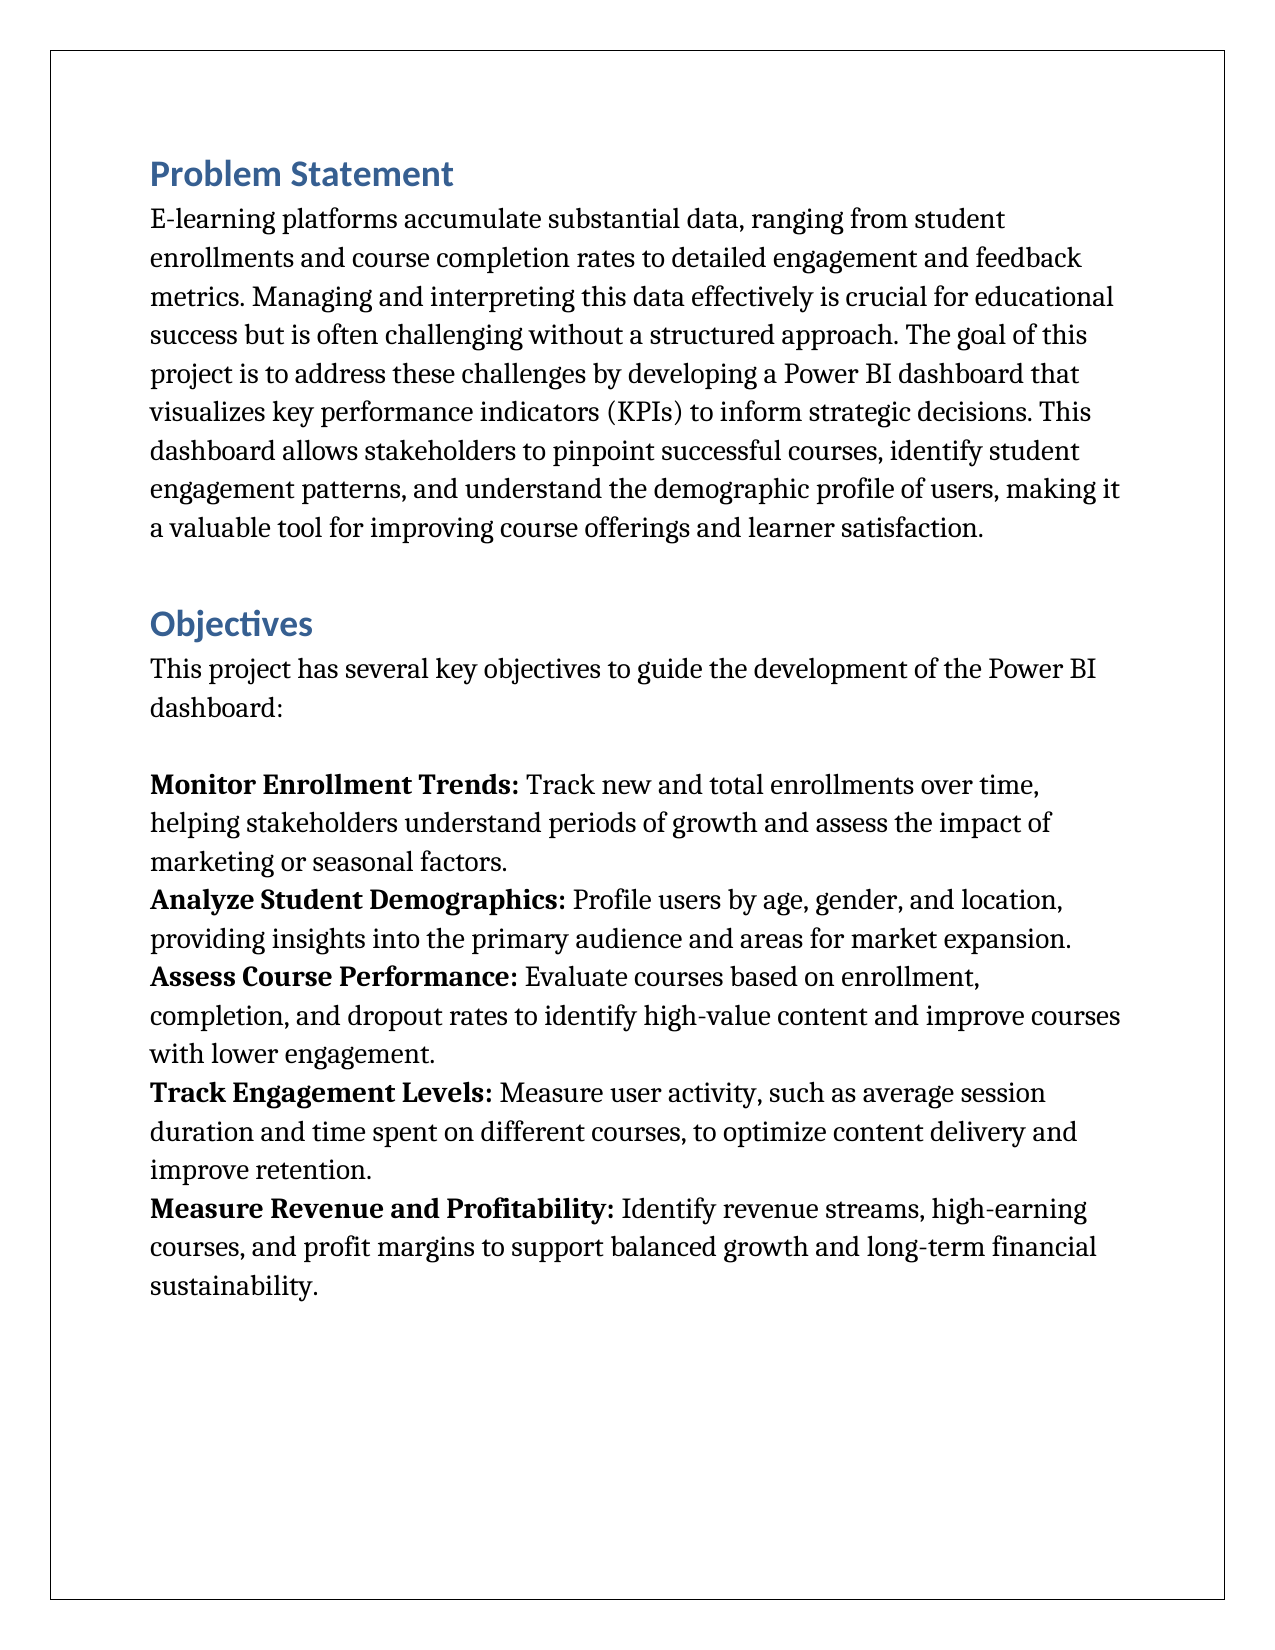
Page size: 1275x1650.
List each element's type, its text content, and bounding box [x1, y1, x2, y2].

subtitle Objectives [150, 599, 1125, 645]
subtitle Problem Statement [150, 150, 1125, 196]
text E-learning platforms accumulate substantial data, ranging from student enrollments and course completion rates to detailed engagement and feedback metrics. Managing and interpreting this data effectively is crucial for educational success but is often challenging without a structured approach. The goal of this project is to address these challenges by developing a Power BI dashboard that visualizes key performance indicators (KPIs) to inform strategic decisions. This dashboard allows stakeholders to pinpoint successful courses, identify student engagement patterns, and understand the demographic profile of users, making it a valuable tool for improving course offerings and learner satisfaction. [150, 203, 1125, 544]
text This project has several key objectives to guide the development of the Power BI dashboard: Monitor Enrollment Trends: Track new and total enrollments over time, helping stakeholders understand periods of growth and assess the impact of marketing or seasonal factors. Analyze Student Demographics: Profile users by age, gender, and location, providing insights into the primary audience and areas for market expansion. Assess Course Performance: Evaluate courses based on enrollment, completion, and dropout rates to identify high-value content and improve courses with lower engagement. Track Engagement Levels: Measure user activity, such as average session duration and time spent on different courses, to optimize content delivery and improve retention. Measure Revenue and Profitability: Identify revenue streams, high-earning courses, and profit margins to support balanced growth and long-term financial sustainability. [150, 652, 1125, 1302]
